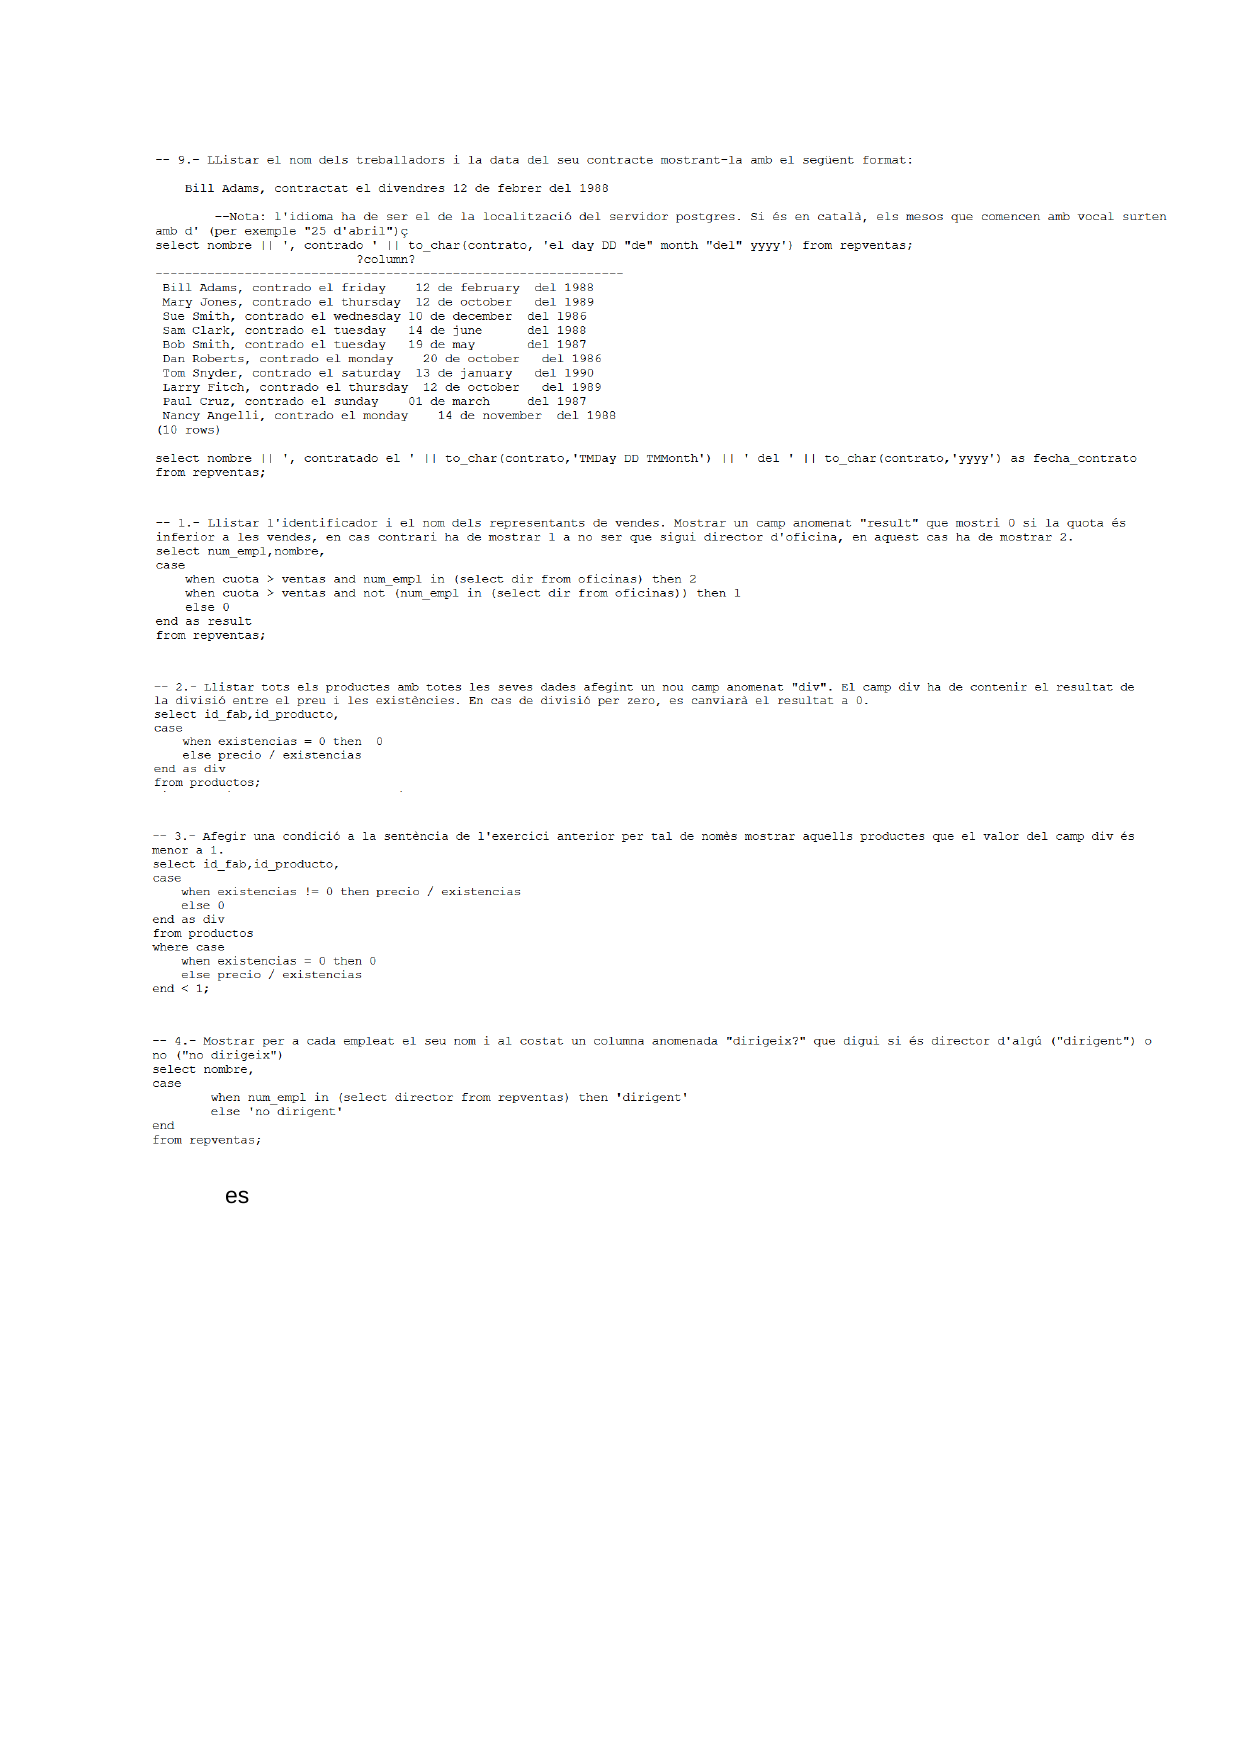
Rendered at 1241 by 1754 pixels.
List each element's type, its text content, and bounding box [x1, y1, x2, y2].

text es [150, 1182, 1090, 1208]
picture [150, 1029, 1159, 1148]
picture [150, 825, 1142, 996]
picture [150, 513, 1131, 645]
picture [150, 678, 1143, 792]
picture [150, 150, 1171, 480]
